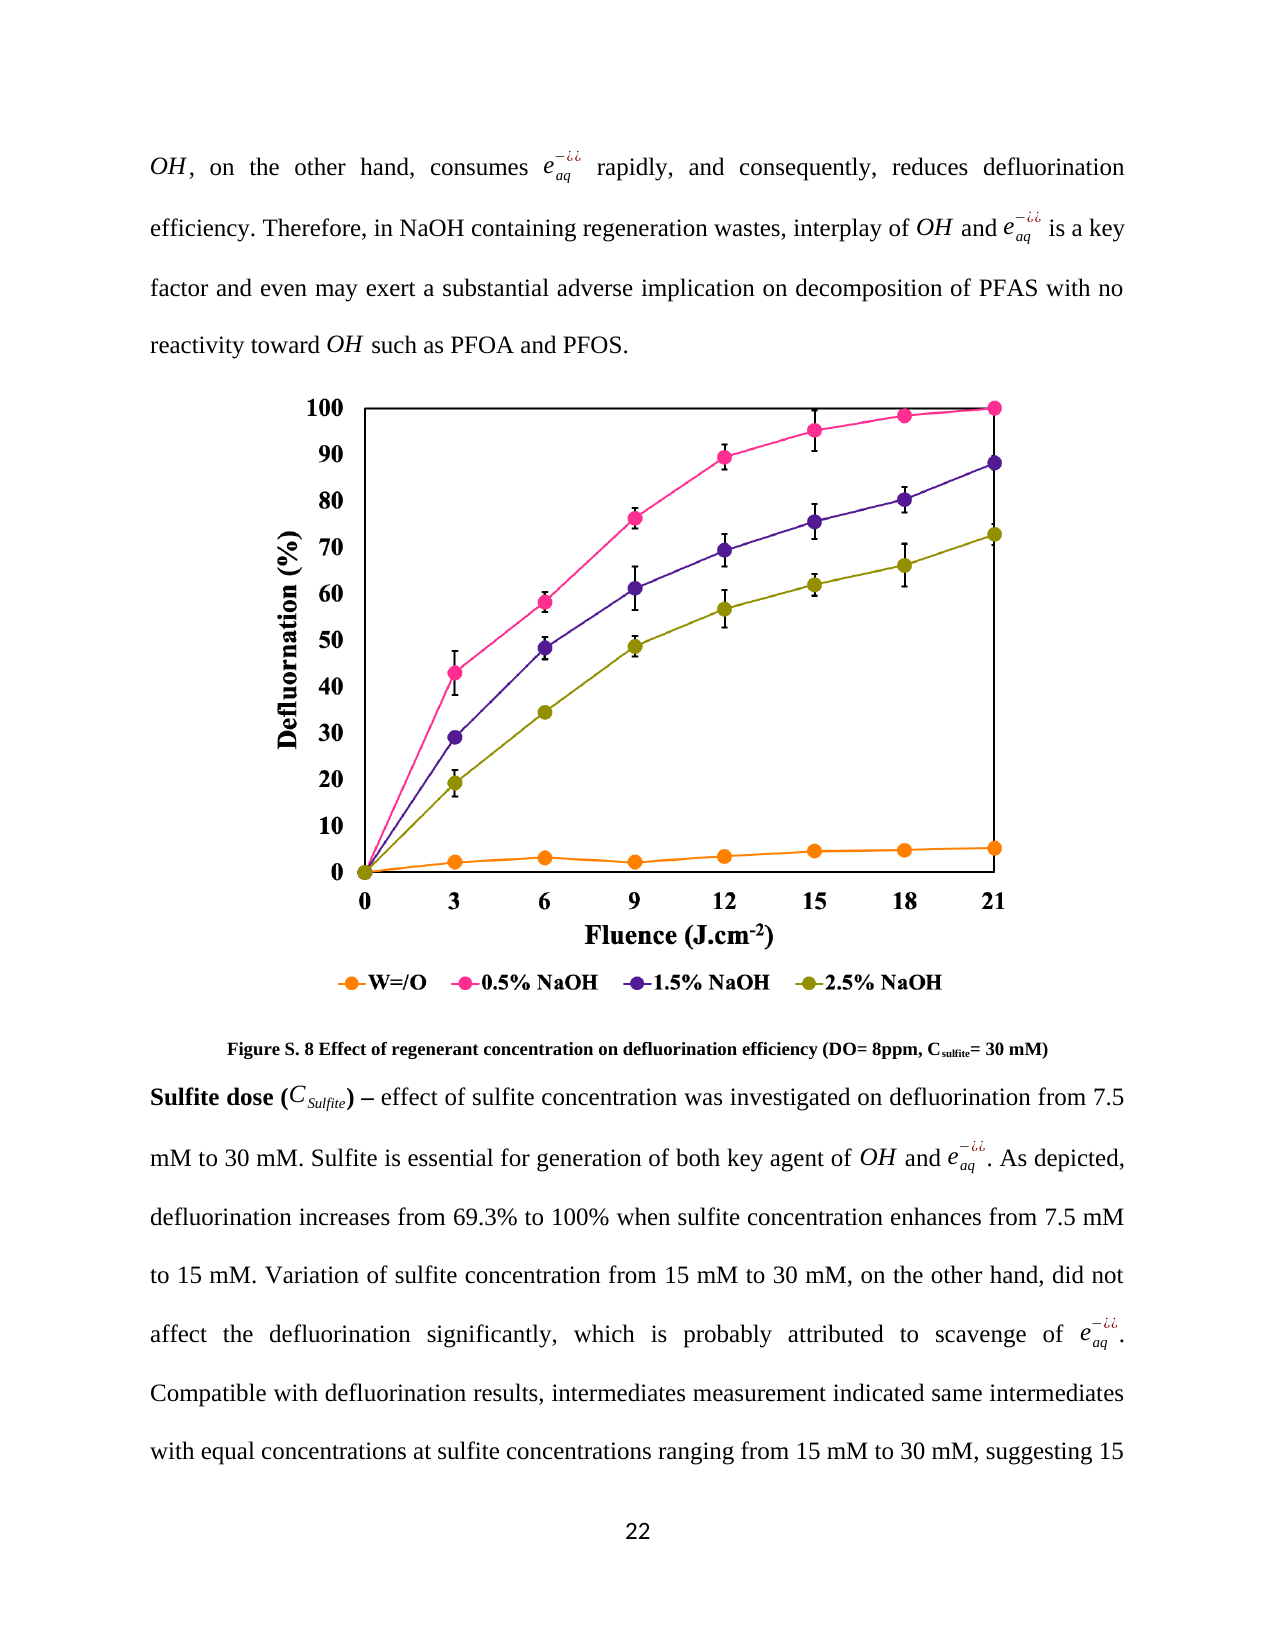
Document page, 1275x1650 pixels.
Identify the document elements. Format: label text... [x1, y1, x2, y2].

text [150, 150, 1125, 359]
picture [253, 387, 1022, 1008]
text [150, 1081, 1125, 1465]
text Figure S. 8 Effect of regenerant concentration on defluorination efficiency (DO= 8ppm, Csulfite= 30 mM) [150, 1038, 1125, 1060]
